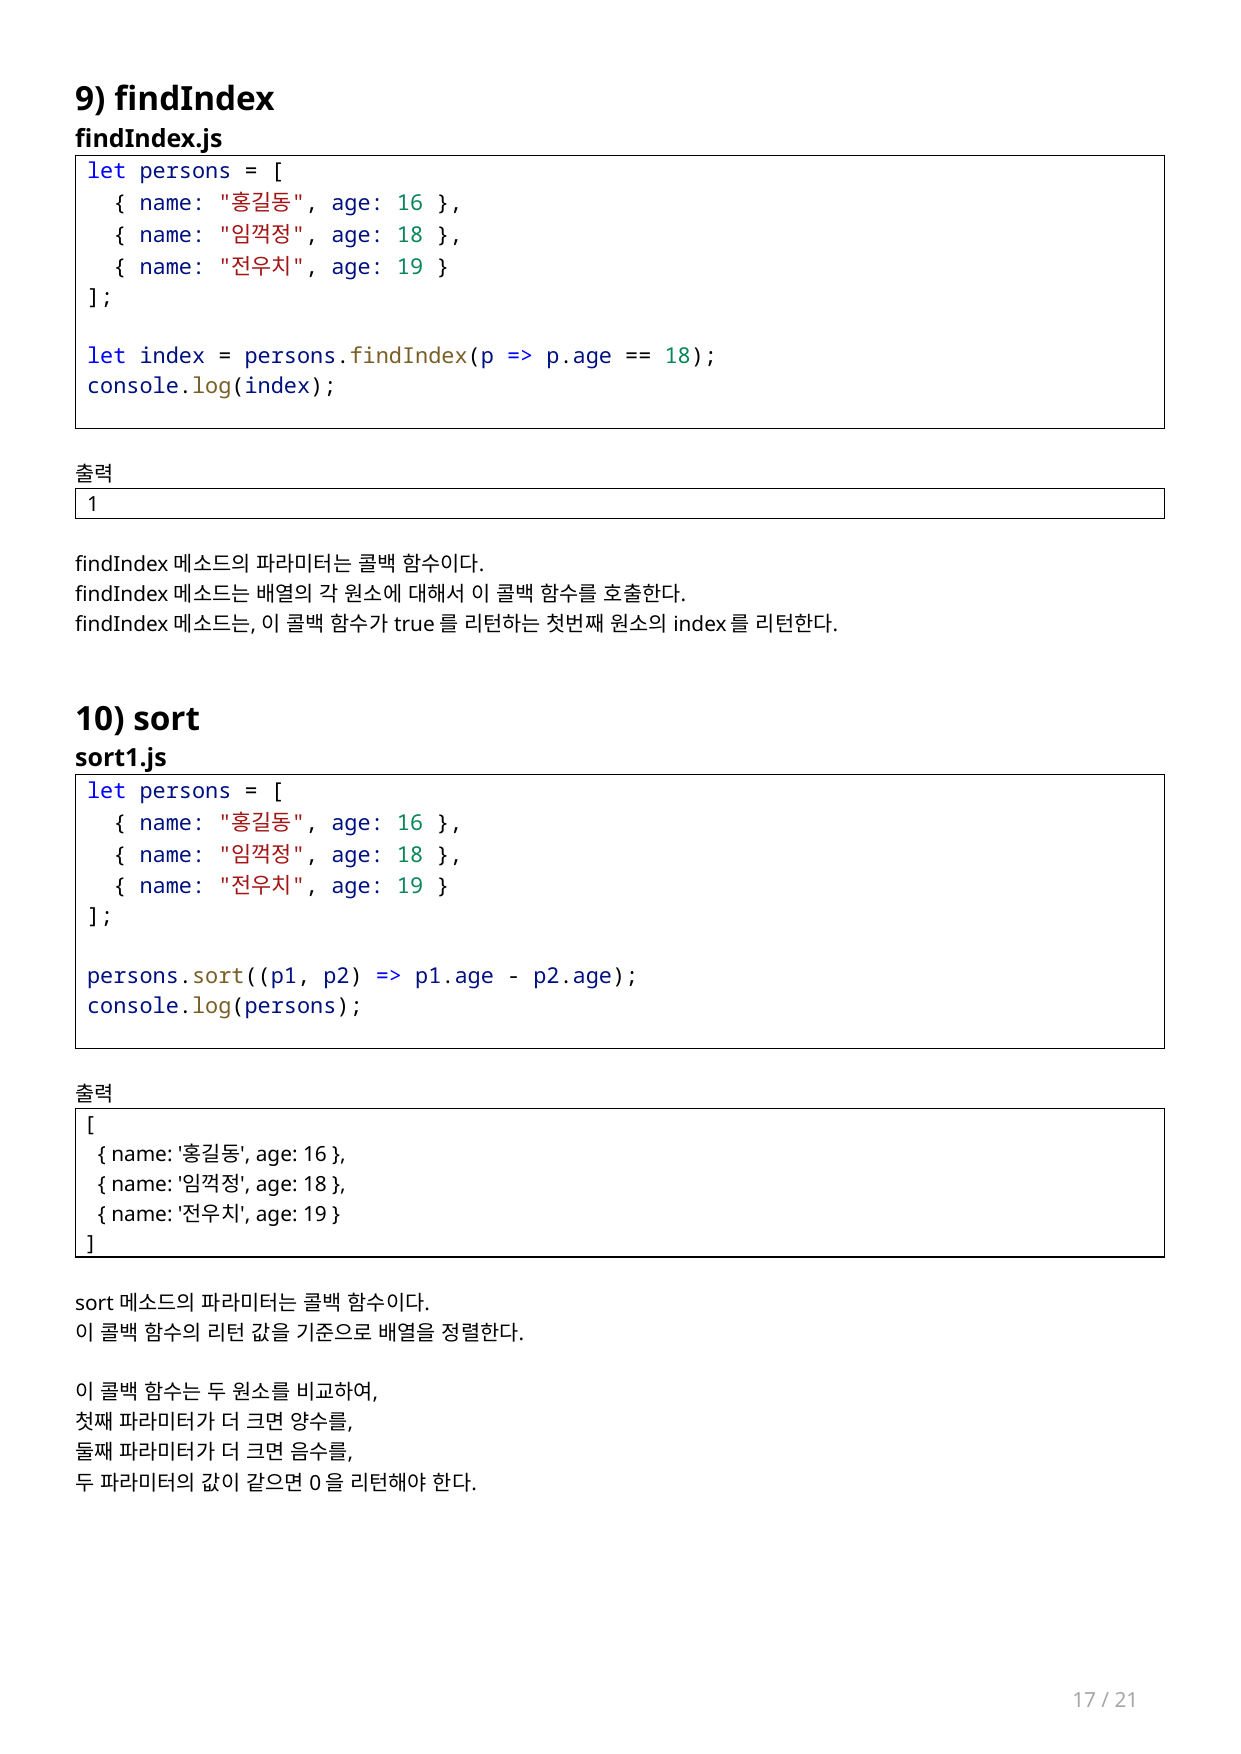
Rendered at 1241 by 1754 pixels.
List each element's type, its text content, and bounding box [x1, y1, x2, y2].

text sort 메소드의 파라미터는 콜백 함수이다. [75, 1286, 1165, 1316]
text 두 파라미터의 값이 같으면 0을 리턴해야 한다. [75, 1466, 1165, 1496]
text 이 콜백 함수는 두 원소를 비교하여, [75, 1375, 1165, 1405]
table_header 1 [76, 489, 1164, 517]
table_header let persons = [ { name: "홍길동", age: 16 }, { name: "임꺽정", age: 18 }, { name: "전우치", age: 19 } ]; persons.sort((p1, p2) => p1.age - p2.age); console.log(persons); [76, 775, 1164, 1048]
text 출력 [75, 1077, 1165, 1108]
text 출력 [75, 458, 1165, 488]
text 이 콜백 함수의 리턴 값을 기준으로 배열을 정렬한다. [75, 1316, 1165, 1347]
text findIndex 메소드는, 이 콜백 함수가 true를 리턴하는 첫번째 원소의 index를 리턴한다. [75, 607, 1165, 638]
table_header [ { name: '홍길동', age: 16 }, { name: '임꺽정', age: 18 }, { name: '전우치', age: 19 } ] [76, 1109, 1164, 1256]
subtitle sort [75, 695, 1165, 740]
subtitle sort1.js [75, 740, 1165, 774]
subtitle findIndex [75, 75, 1165, 120]
text findIndex 메소드의 파라미터는 콜백 함수이다. [75, 547, 1165, 577]
subtitle findIndex.js [75, 120, 1165, 154]
text 첫째 파라미터가 더 크면 양수를, [75, 1405, 1165, 1436]
text 둘째 파라미터가 더 크면 음수를, [75, 1436, 1165, 1466]
table_header let persons = [ { name: "홍길동", age: 16 }, { name: "임꺽정", age: 18 }, { name: "전우치", age: 19 } ]; let index = persons.findIndex(p => p.age == 18); console.log(index); [76, 156, 1164, 428]
text findIndex 메소드는 배열의 각 원소에 대해서 이 콜백 함수를 호출한다. [75, 577, 1165, 607]
